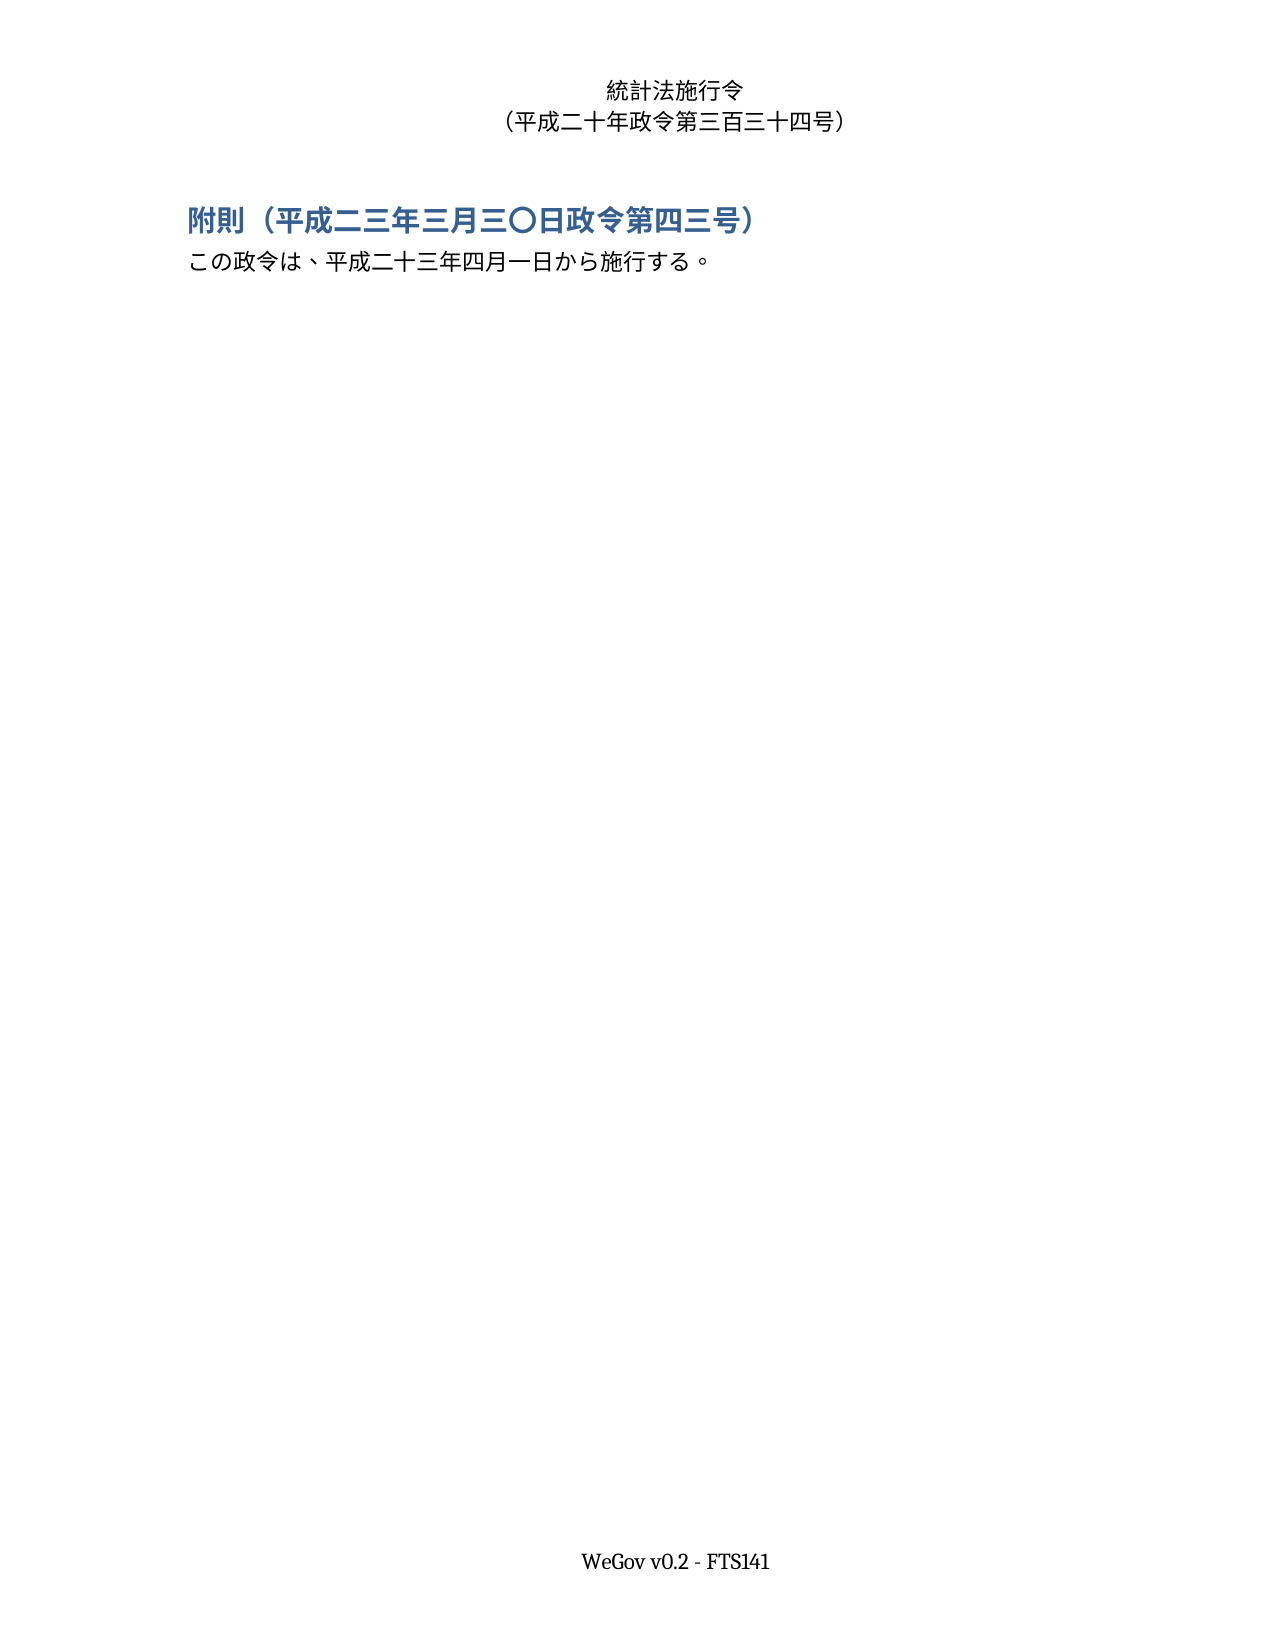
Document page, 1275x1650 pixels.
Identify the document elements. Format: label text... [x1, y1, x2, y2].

text この政令は、平成二十三年四月一日から施行する。 [187, 246, 1087, 277]
subtitle 附則（平成二三年三月三〇日政令第四三号） [187, 200, 1087, 240]
